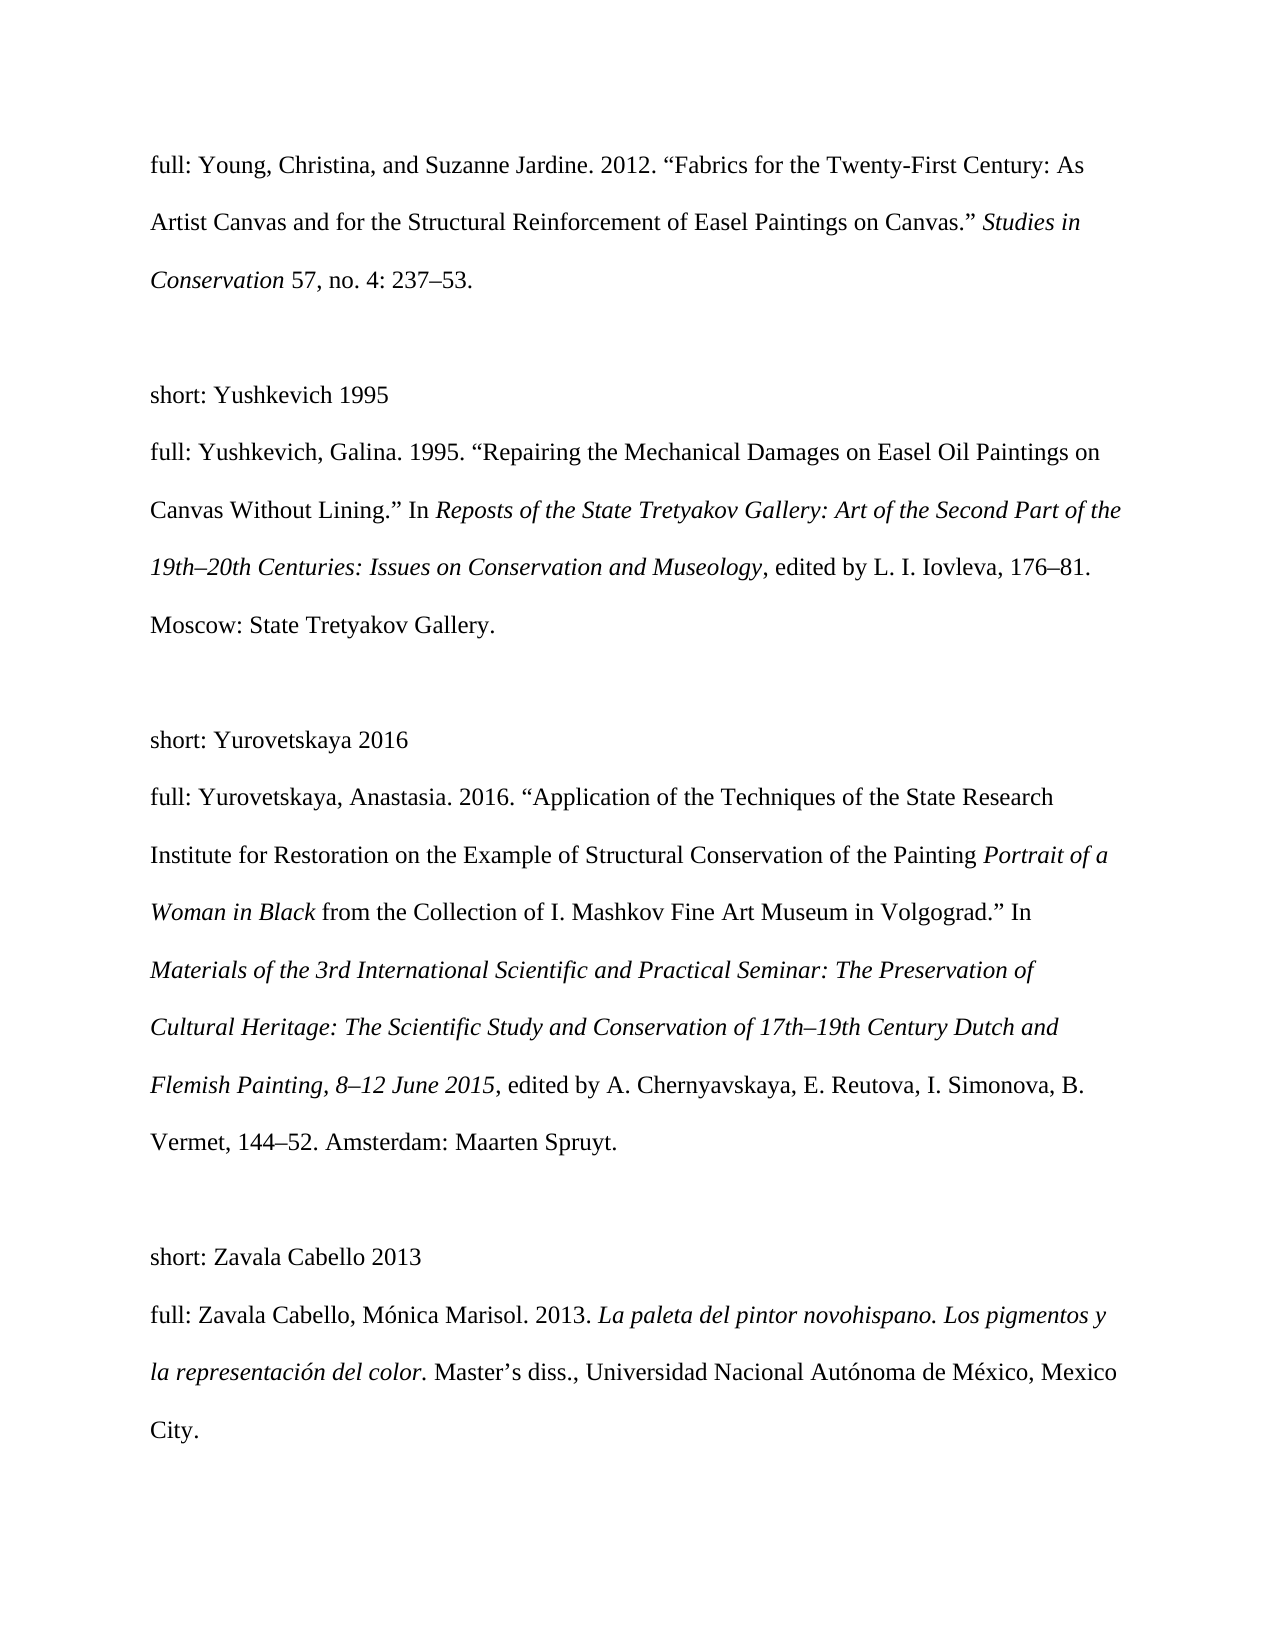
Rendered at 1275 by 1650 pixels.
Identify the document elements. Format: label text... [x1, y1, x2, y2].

text full: Zavala Cabello, Mónica Marisol. 2013. La paleta del pintor novohispano. Los pigmentos y la representación del color. Master’s diss., Universidad Nacional Autónoma de México, Mexico City. [150, 1300, 1125, 1444]
text full: Young, Christina, and Suzanne Jardine. 2012. “Fabrics for the Twenty-First Century: As Artist Canvas and for the Structural Reinforcement of Easel Paintings on Canvas.” Studies in Conservation 57, no. 4: 237–53. [150, 150, 1125, 294]
text short: Yushkevich 1995 [150, 380, 1125, 409]
text short: Zavala Cabello 2013 [150, 1242, 1125, 1271]
text full: Yushkevich, Galina. 1995. “Repairing the Mechanical Damages on Easel Oil Paintings on Canvas Without Lining.” In Reposts of the State Tretyakov Gallery: Art of the Second Part of the 19th–20th Centuries: Issues on Conservation and Museology, edited by L. I. Iovleva, 176–81. Moscow: State Tretyakov Gallery. [150, 437, 1125, 639]
text full: Yurovetskaya, Anastasia. 2016. “Application of the Techniques of the State Research Institute for Restoration on the Example of Structural Conservation of the Painting Portrait of a Woman in Black from the Collection of I. Mashkov Fine Art Museum in Volgograd.” In Materials of the 3rd International Scientific and Practical Seminar: The Preservation of Cultural Heritage: The Scientific Study and Conservation of 17th–19th Century Dutch and Flemish Painting, 8–12 June 2015, edited by A. Chernyavskaya, E. Reutova, I. Simonova, B. Vermet, 144–52. Amsterdam: Maarten Spruyt. [150, 782, 1125, 1156]
text short: Yurovetskaya 2016 [150, 725, 1125, 754]
